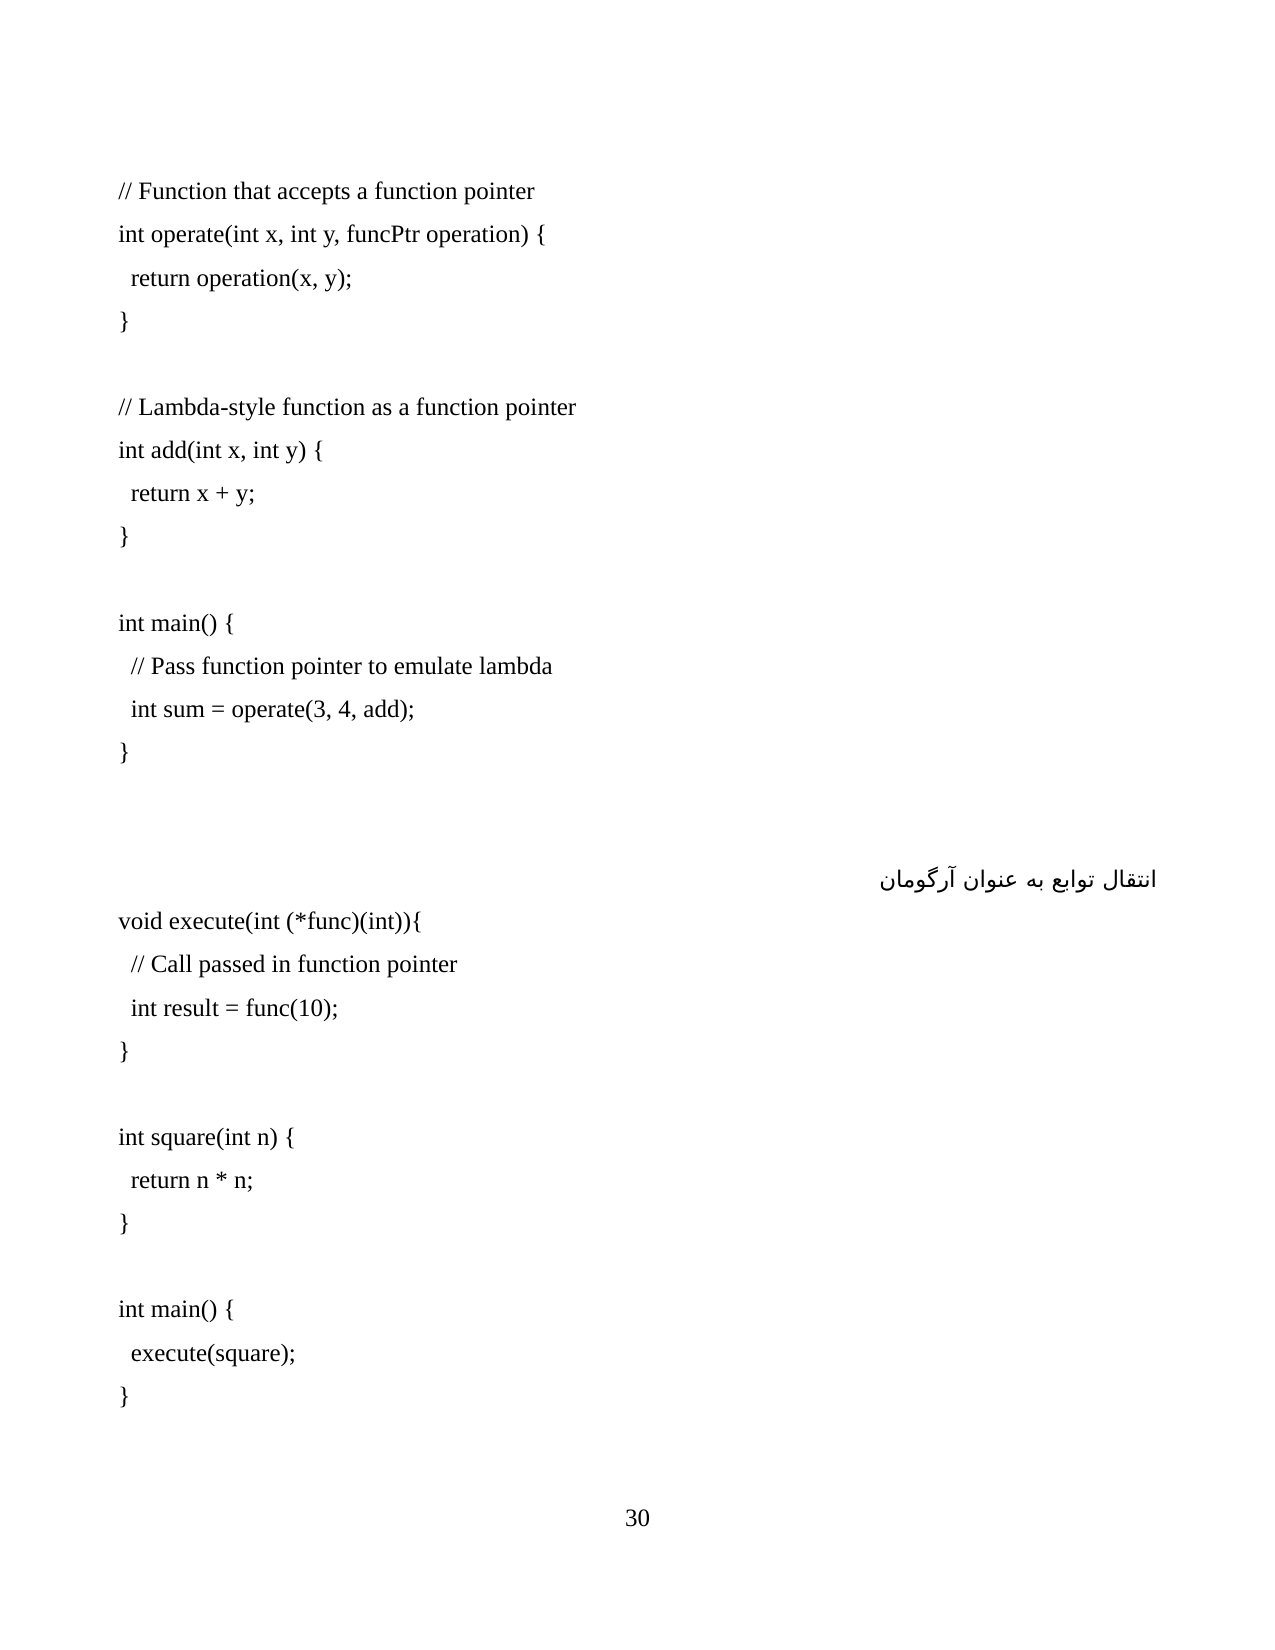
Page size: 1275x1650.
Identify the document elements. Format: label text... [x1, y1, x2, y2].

text int result = func(10); [118, 993, 1157, 1021]
text // Call passed in function pointer [118, 949, 1157, 978]
text انتقال توابع به عنوان آرگومان [118, 866, 1157, 893]
text return operation(x, y); [118, 263, 1157, 291]
text int operate(int x, int y, funcPtr operation) { [118, 219, 1157, 248]
text // Function that accepts a function pointer [118, 176, 1157, 205]
text } [118, 1036, 1157, 1064]
text } [118, 737, 1157, 766]
text // Pass function pointer to emulate lambda [118, 651, 1157, 679]
text int main() { [118, 1294, 1157, 1323]
text } [118, 1208, 1157, 1237]
text execute(square); [118, 1338, 1157, 1366]
text int main() { [118, 608, 1157, 636]
text int add(int x, int y) { [118, 435, 1157, 464]
text } [118, 1381, 1157, 1409]
text return x + y; [118, 478, 1157, 507]
text } [118, 521, 1157, 550]
text return n * n; [118, 1165, 1157, 1194]
text // Lambda-style function as a function pointer [118, 392, 1157, 421]
text } [118, 306, 1157, 334]
text int sum = operate(3, 4, add); [118, 694, 1157, 723]
text void execute(int (*func)(int)){ [118, 906, 1157, 935]
text int square(int n) { [118, 1122, 1157, 1151]
